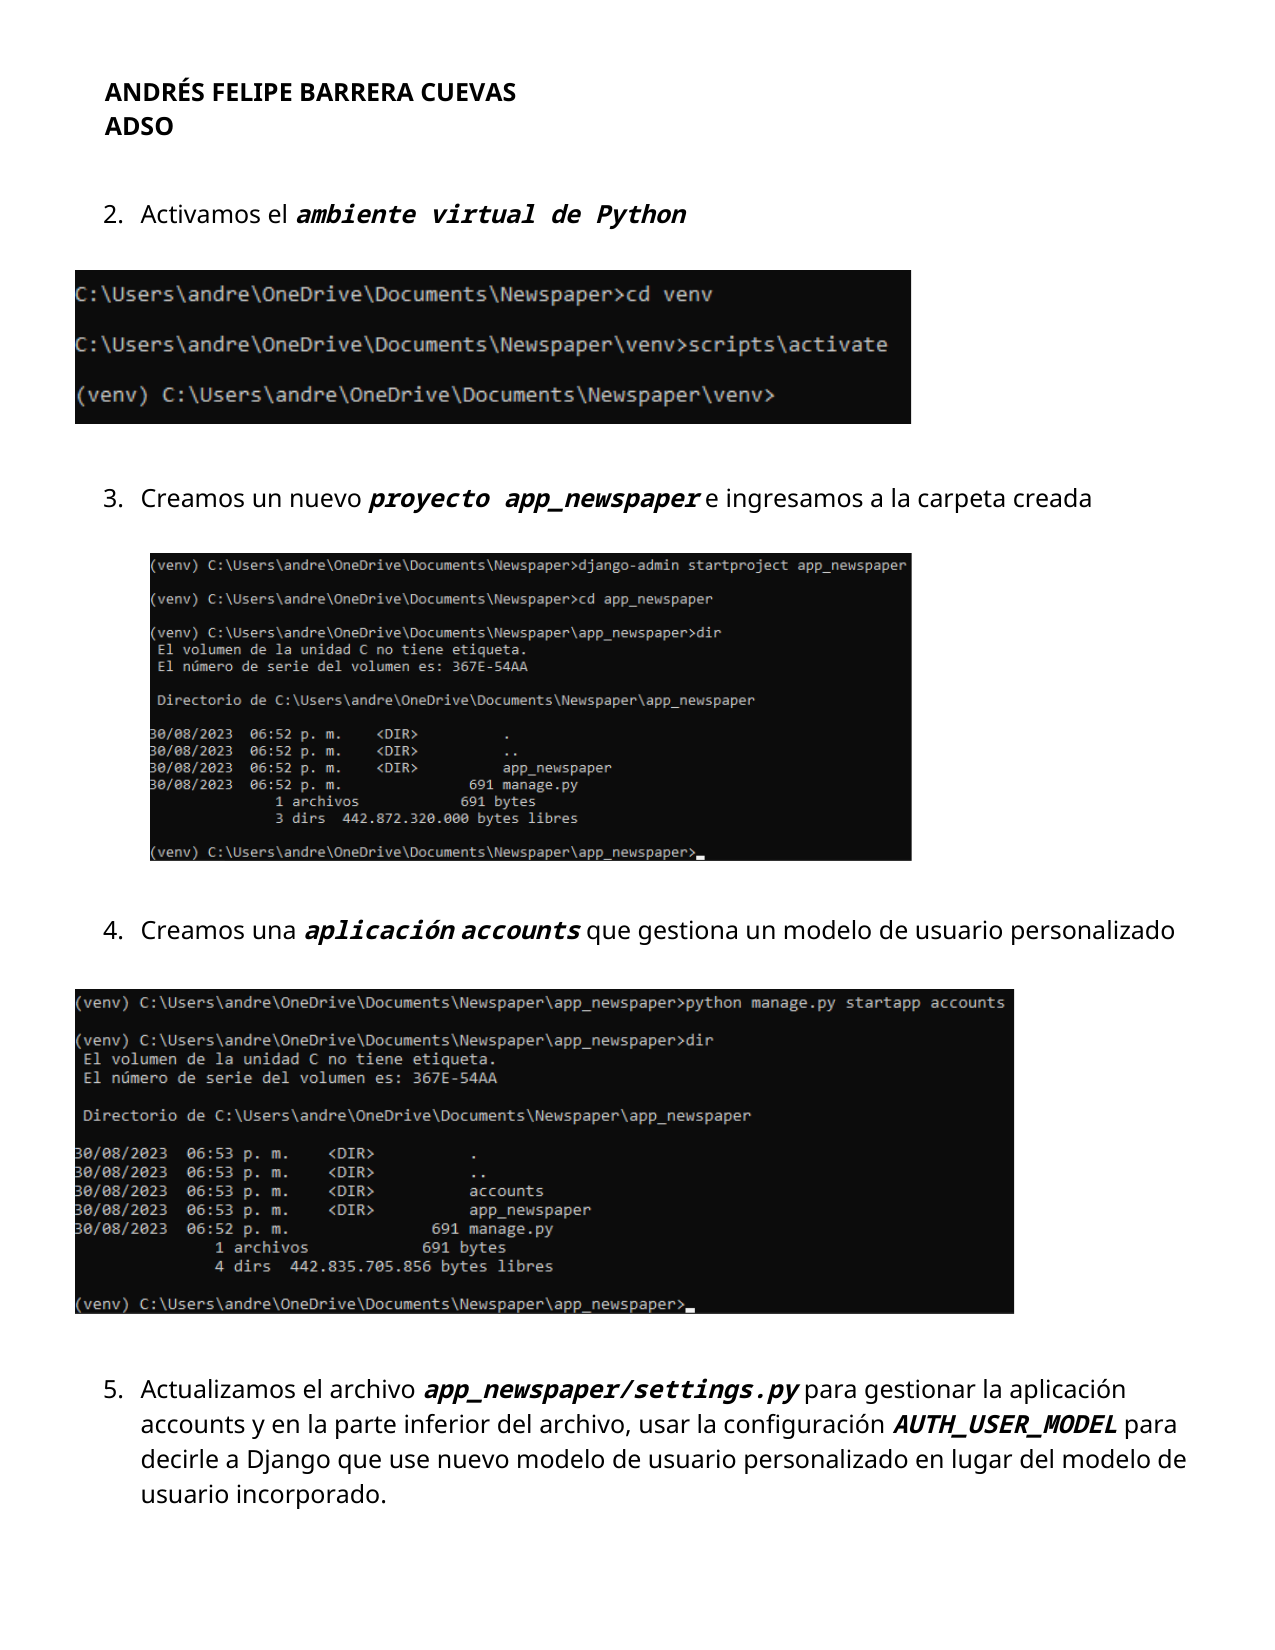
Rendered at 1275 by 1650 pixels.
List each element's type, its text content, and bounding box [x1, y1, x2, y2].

list Activamos el ambiente virtual de Python [103, 197, 1200, 231]
list Creamos un nuevo proyecto app_newspaper e ingresamos a la carpeta creada [103, 481, 1200, 515]
list Creamos una aplicación accounts que gestiona un modelo de usuario personalizado [103, 912, 1200, 947]
list Actualizamos el archivo app_newspaper/settings.py para gestionar la aplicación accounts y en la parte inferior del archivo, usar la configuración AUTH_USER_MODEL para decirle a Django que use nuevo modelo de usuario personalizado en lugar del modelo de usuario incorporado. [103, 1371, 1200, 1510]
picture [75, 989, 1015, 1314]
picture [75, 270, 912, 424]
picture [150, 553, 912, 861]
